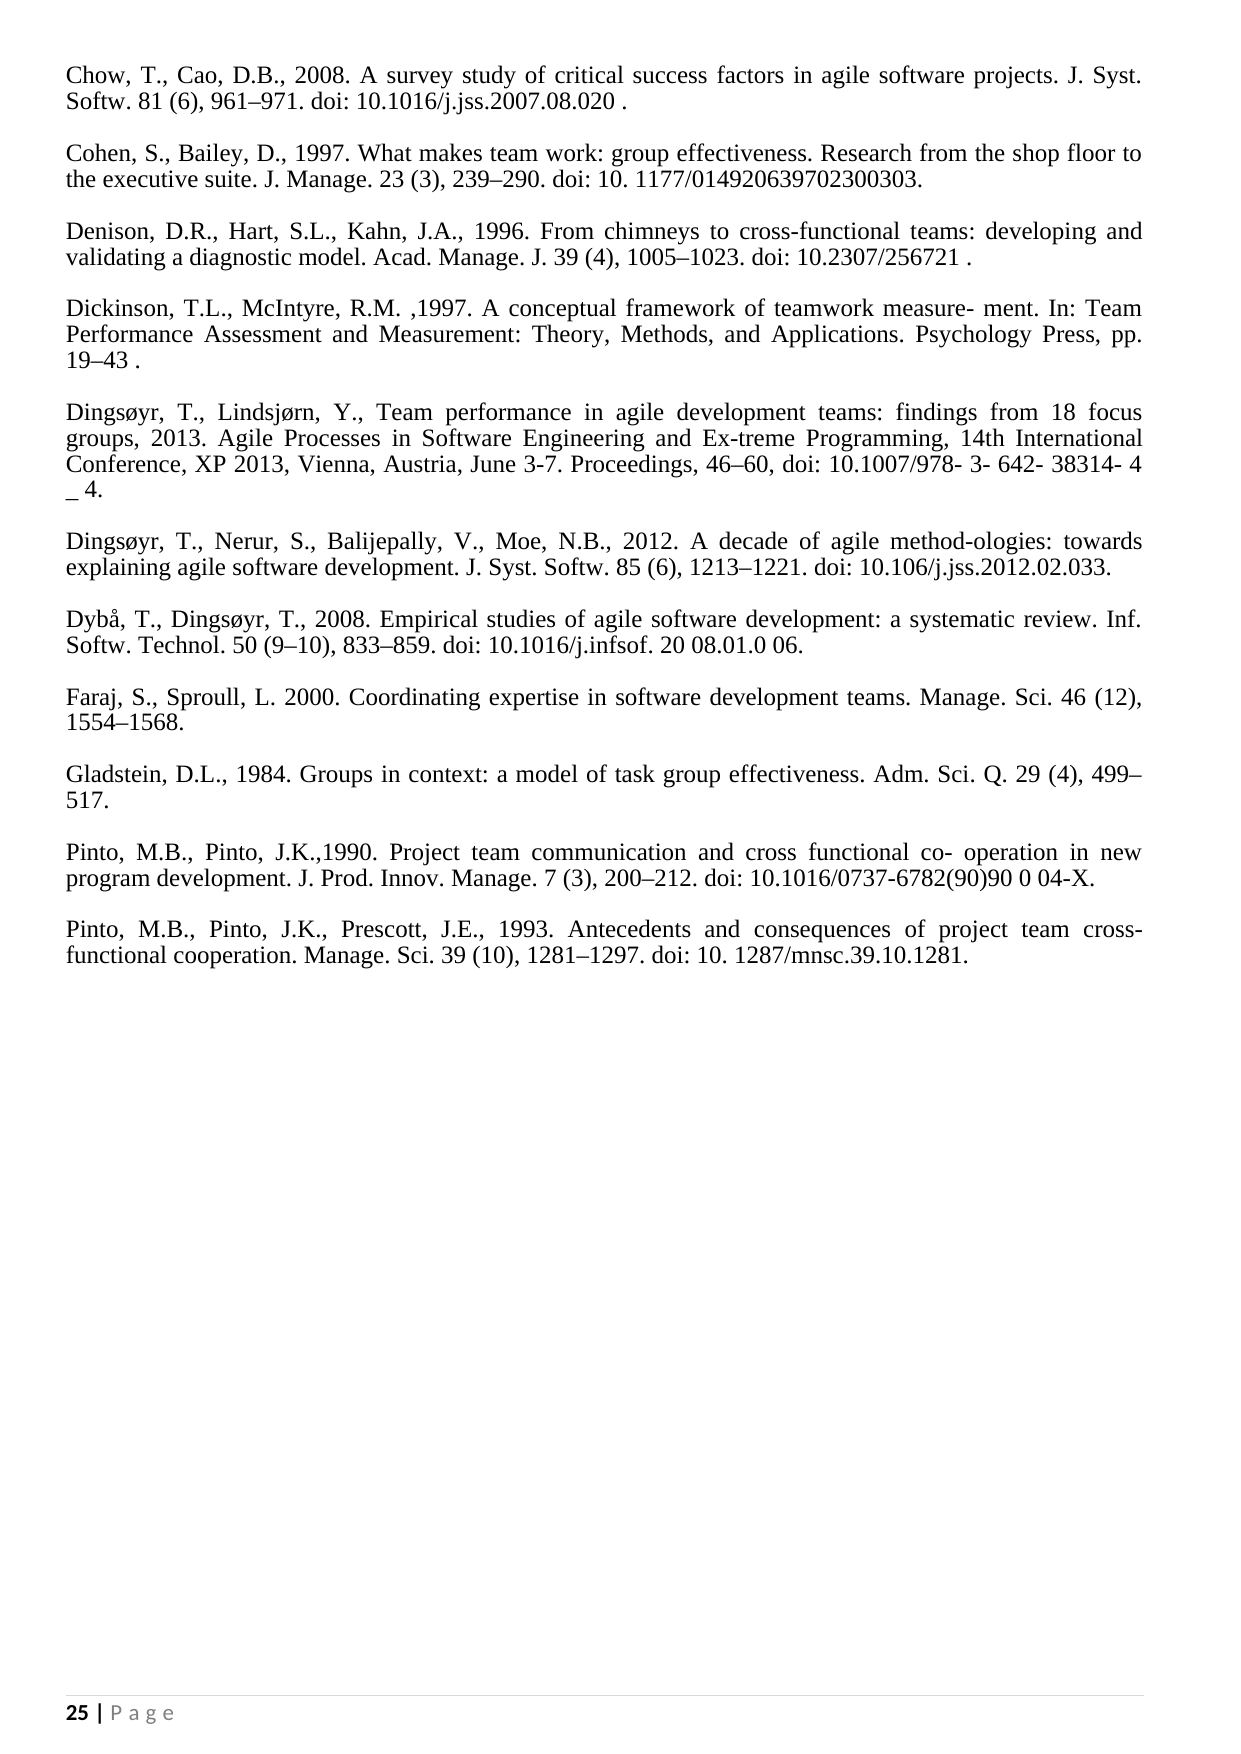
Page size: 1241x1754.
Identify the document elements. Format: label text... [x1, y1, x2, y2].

text Cohen, S., Bailey, D., 1997. What makes team work: group effectiveness. Research from the shop floor to the executive suite. J. Manage. 23 (3), 239–290. doi: 10. 1177/014920639702300303. [66, 141, 1144, 193]
text Dingsøyr, T., Lindsjørn, Y., Team performance in agile development teams: findings from 18 focus groups, 2013. Agile Processes in Software Engineering and Ex-treme Programming, 14th International Conference, XP 2013, Vienna, Austria, June 3-7. Proceedings, 46–60, doi: 10.1007/978- 3- 642- 38314- 4 _ 4. [66, 400, 1144, 503]
text Gladstein, D.L., 1984. Groups in context: a model of task group effectiveness. Adm. Sci. Q. 29 (4), 499–517. [66, 762, 1144, 814]
text Chow, T., Cao, D.B., 2008. A survey study of critical success factors in agile software projects. J. Syst. Softw. 81 (6), 961–971. doi: 10.1016/j.jss.2007.08.020 . [66, 63, 1144, 115]
text Denison, D.R., Hart, S.L., Kahn, J.A., 1996. From chimneys to cross-functional teams: developing and validating a diagnostic model. Acad. Manage. J. 39 (4), 1005–1023. doi: 10.2307/256721 . [66, 218, 1144, 270]
text Pinto, M.B., Pinto, J.K.,1990. Project team communication and cross functional co- operation in new program development. J. Prod. Innov. Manage. 7 (3), 200–212. doi: 10.1016/0737-6782(90)90 0 04-X. [66, 839, 1144, 891]
text Pinto, M.B., Pinto, J.K., Prescott, J.E., 1993. Antecedents and consequences of project team cross-functional cooperation. Manage. Sci. 39 (10), 1281–1297. doi: 10. 1287/mnsc.39.10.1281. [66, 917, 1144, 969]
text Dickinson, T.L., McIntyre, R.M. ,1997. A conceptual framework of teamwork measure- ment. In: Team Performance Assessment and Measurement: Theory, Methods, and Applications. Psychology Press, pp. 19–43 . [66, 296, 1144, 374]
text Faraj, S., Sproull, L. 2000. Coordinating expertise in software development teams. Manage. Sci. 46 (12), 1554–1568. [66, 684, 1144, 736]
text Dybå, T., Dingsøyr, T., 2008. Empirical studies of agile software development: a systematic review. Inf. Softw. Technol. 50 (9–10), 833–859. doi: 10.1016/j.infsof. 20 08.01.0 06. [66, 607, 1144, 658]
text Dingsøyr, T., Nerur, S., Balijepally, V., Moe, N.B., 2012. A decade of agile method-ologies: towards explaining agile software development. J. Syst. Softw. 85 (6), 1213–1221. doi: 10.106/j.jss.2012.02.033. [66, 529, 1144, 581]
